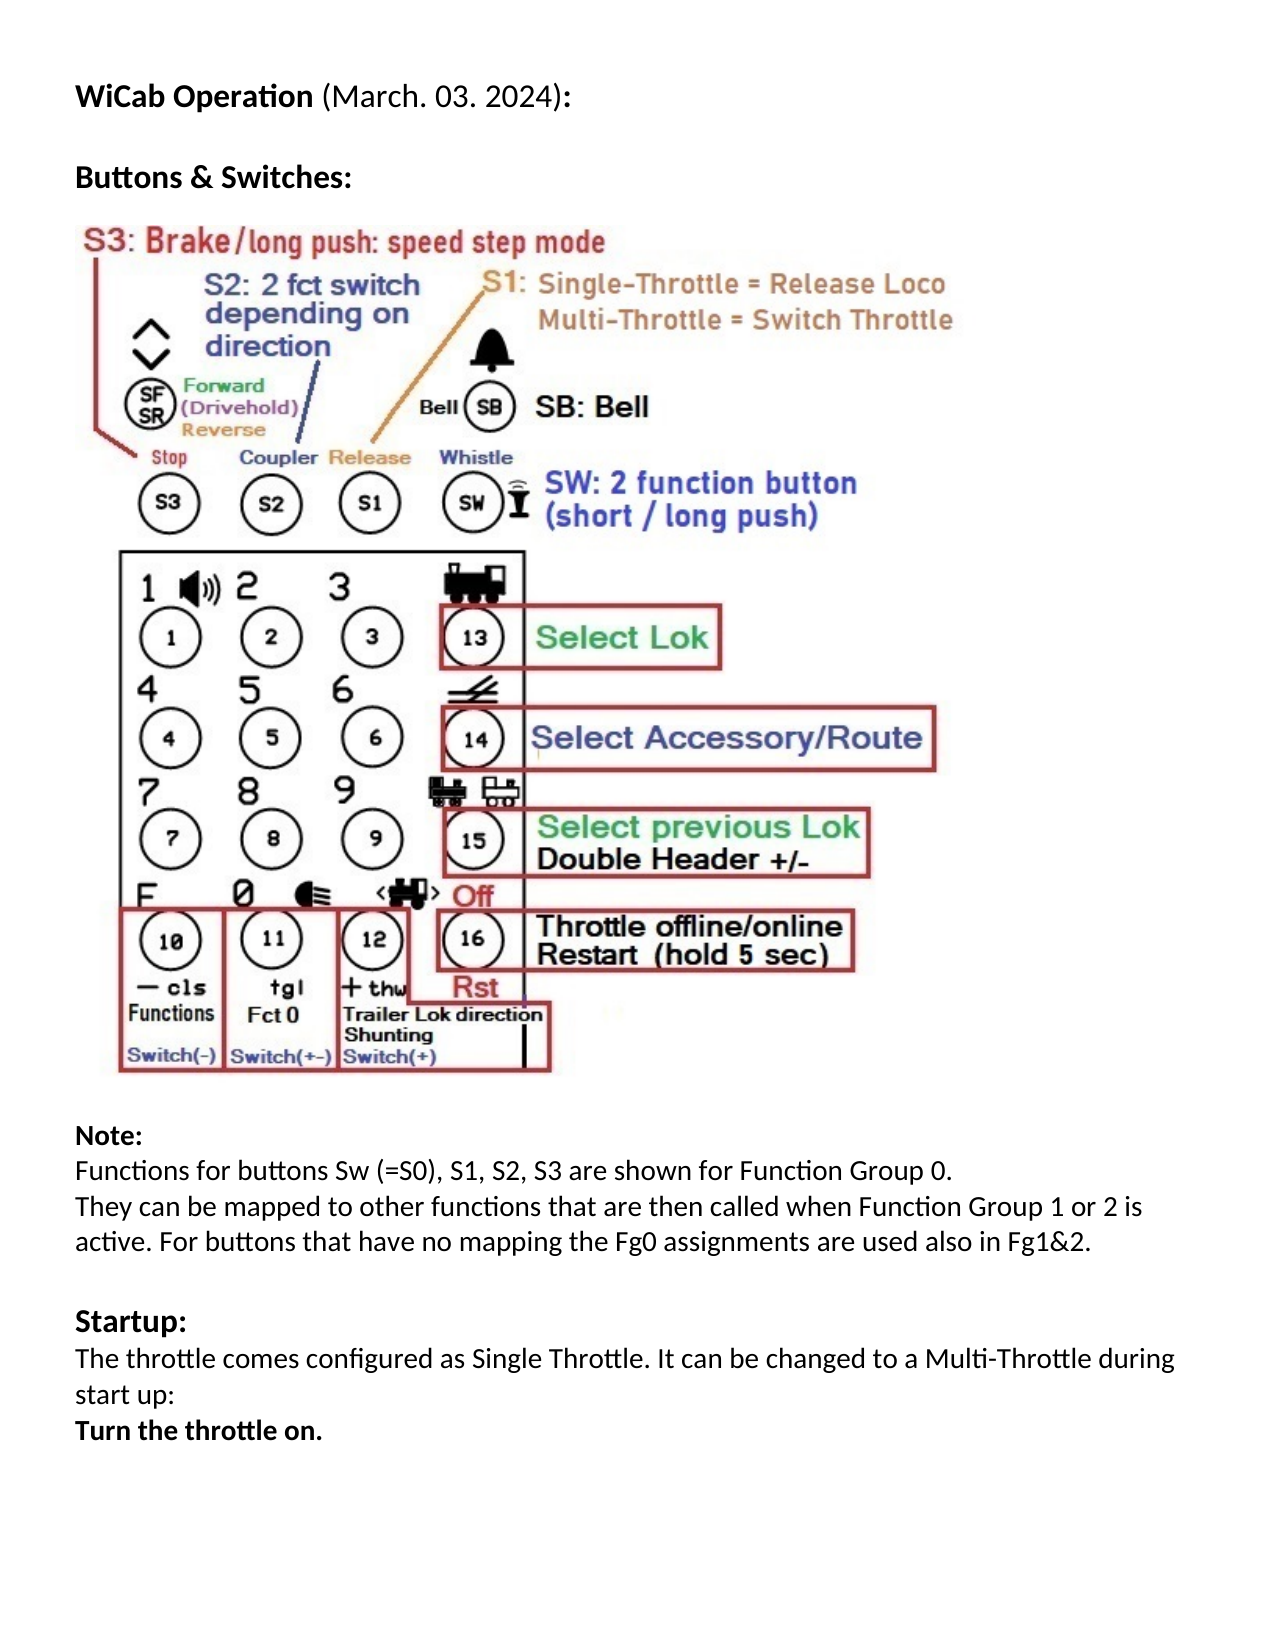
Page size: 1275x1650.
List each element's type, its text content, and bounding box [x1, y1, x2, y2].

text Buttons & Switches: [75, 156, 1200, 197]
text WiCab Operation (March. 03. 2024): [75, 75, 1200, 116]
text The throttle comes configured as Single Throttle. It can be changed to a Multi-Throttle during start up: [75, 1341, 1200, 1412]
text They can be mapped to other functions that are then called when Function Group 1 or 2 is active. For buttons that have no mapping the Fg0 assignments are used also in Fg1&2. [75, 1188, 1200, 1259]
text Functions for buttons Sw (=S0), S1, S2, S3 are shown for Function Group 0. [75, 1152, 1200, 1188]
text Note: [75, 1117, 1200, 1152]
picture [75, 225, 1004, 1087]
text Turn the throttle on. [75, 1412, 1200, 1447]
text Startup: [75, 1300, 1200, 1341]
